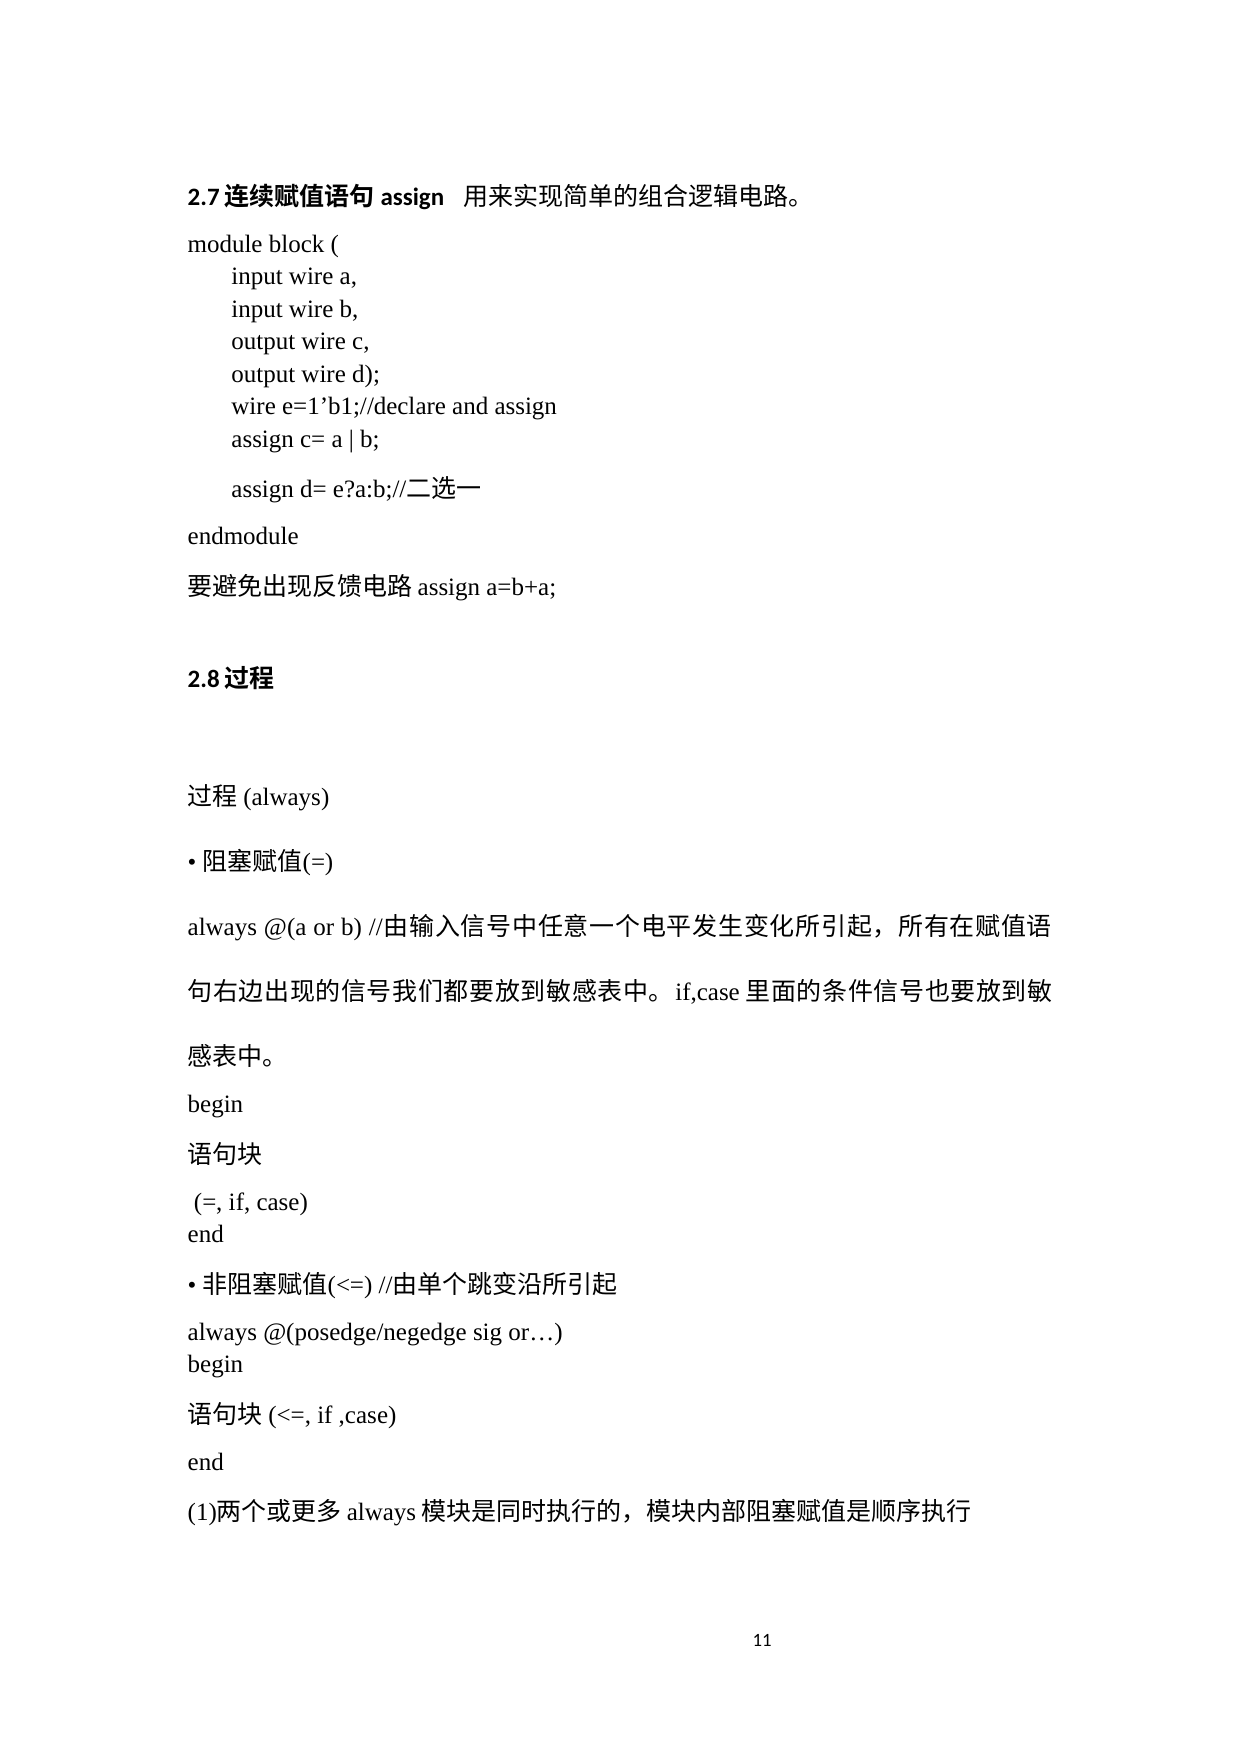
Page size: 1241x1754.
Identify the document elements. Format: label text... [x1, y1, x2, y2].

text module block ( [187, 227, 1053, 259]
text always @(a or b) //由输入信号中任意一个电平发生变化所引起，所有在赋值语句右边出现的信号我们都要放到敏感表中。if,case里面的条件信号也要放到敏感表中。 [187, 892, 1053, 1087]
text wire e=1’b1;//declare and assign [187, 389, 1053, 422]
text assign d= e?a:b;//二选一 [187, 454, 1053, 519]
text input wire b, [187, 292, 1053, 324]
text begin [187, 1347, 1053, 1380]
text 语句块 [187, 1120, 1053, 1185]
text end [187, 1217, 1053, 1250]
text endmodule [187, 519, 1053, 552]
text 2.7连续赋值语句 assign 用来实现简单的组合逻辑电路。 [187, 162, 1053, 227]
text input wire a, [187, 259, 1053, 292]
text assign c= a | b; [187, 422, 1053, 454]
text • 阻塞赋值(=) [187, 827, 1053, 892]
text end [187, 1445, 1053, 1477]
text output wire d); [187, 357, 1053, 389]
subtitle 2.8过程 [187, 644, 1053, 709]
text (=, if, case) [187, 1185, 1053, 1217]
text • 非阻塞赋值(<=) //由单个跳变沿所引起 [187, 1250, 1053, 1315]
text 要避免出现反馈电路assign a=b+a; [187, 552, 1053, 617]
text output wire c, [187, 324, 1053, 357]
text begin [187, 1087, 1053, 1120]
text always @(posedge/negedge sig or…) [187, 1315, 1053, 1347]
text 语句块 (<=, if ,case) [187, 1380, 1053, 1445]
text (1)两个或更多always模块是同时执行的，模块内部阻塞赋值是顺序执行 [187, 1477, 1053, 1542]
text 过程 (always) [187, 762, 1053, 827]
